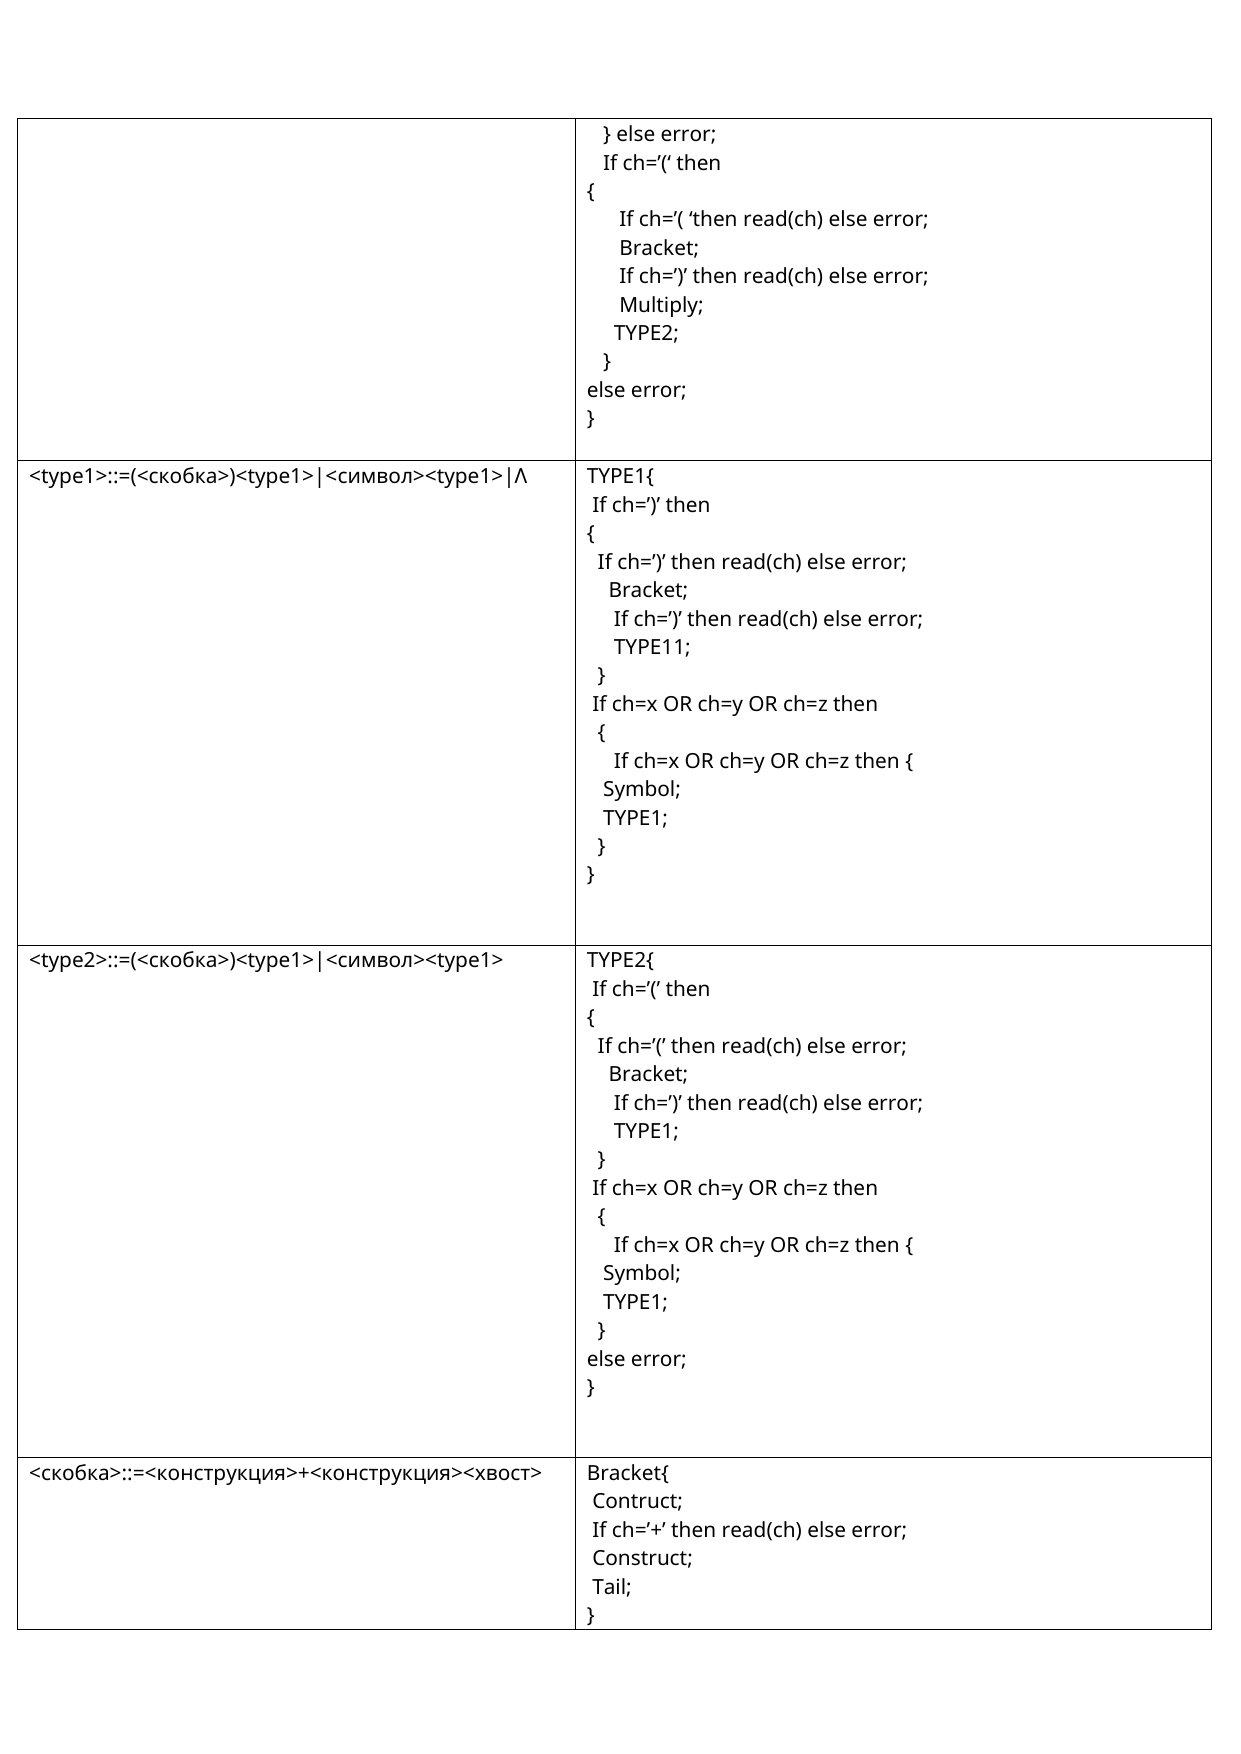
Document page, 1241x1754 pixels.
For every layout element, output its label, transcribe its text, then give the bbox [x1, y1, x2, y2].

table_cell TYPE2{ If ch=’(’ then { If ch=’(’ then read(ch) else error; Bracket; If ch=’)’ then read(ch) else error; TYPE1; } If ch=x OR ch=y OR ch=z then { If ch=x OR ch=y OR ch=z then { Symbol; TYPE1; } else error; } [576, 946, 1211, 1457]
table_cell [576, 119, 1211, 460]
table_cell <скобка>::=<конструкция>+<конструкция><хвост> [18, 1458, 575, 1629]
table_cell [18, 119, 575, 460]
table_cell <type1>::=(<скобка>)<type1>|<символ><type1>|Ʌ [18, 461, 575, 944]
table_cell TYPE1{ If ch=’)’ then { If ch=’)’ then read(ch) else error; Bracket; If ch=’)’ then read(ch) else error; TYPE11; } If ch=x OR ch=y OR ch=z then { If ch=x OR ch=y OR ch=z then { Symbol; TYPE1; } } [576, 461, 1211, 944]
table_cell <type2>::=(<скобка>)<type1>|<символ><type1> [18, 946, 575, 1457]
table_cell Bracket{ Contruct; If ch=’+’ then read(ch) else error; Construct; Tail; } [576, 1458, 1211, 1629]
